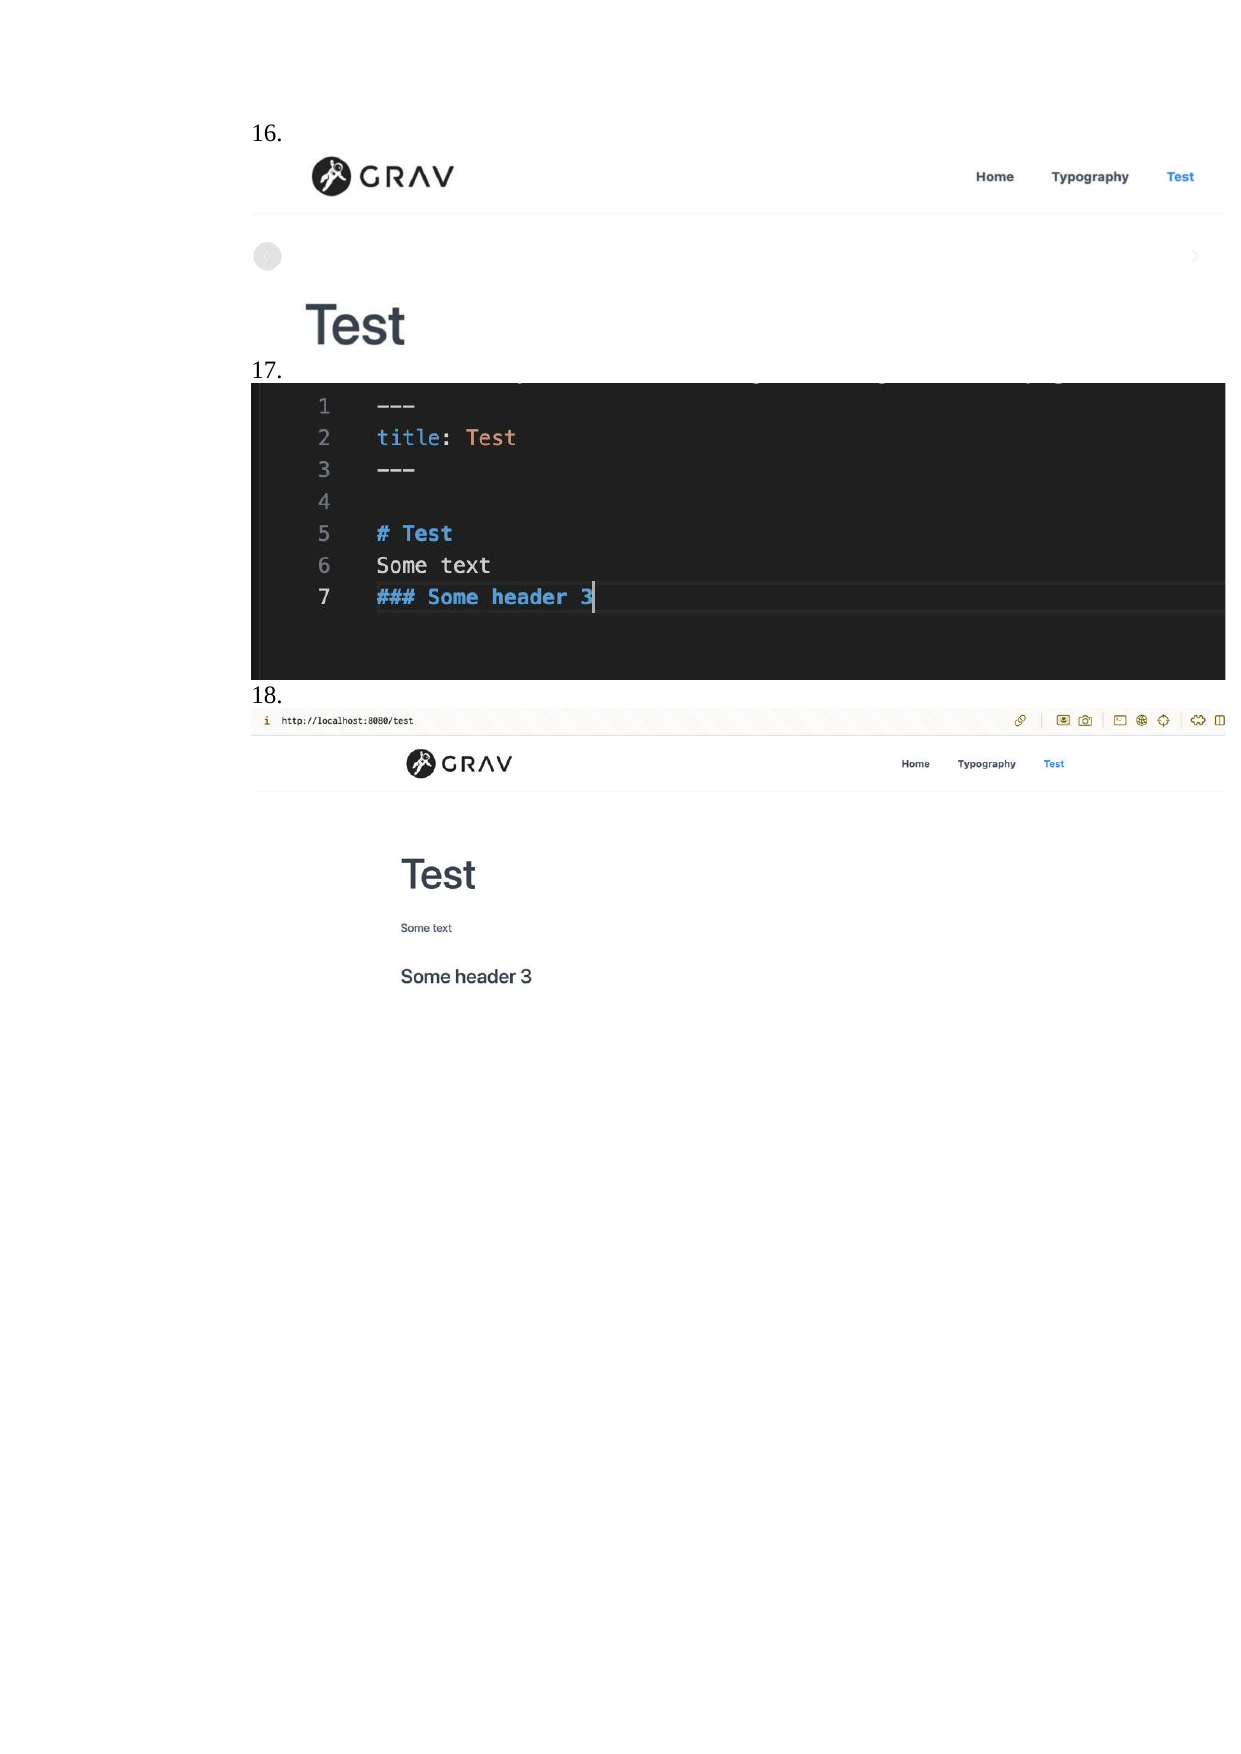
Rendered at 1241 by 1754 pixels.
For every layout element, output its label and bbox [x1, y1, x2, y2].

picture [251, 708, 1226, 1330]
picture [251, 146, 1226, 355]
picture [251, 383, 1226, 680]
